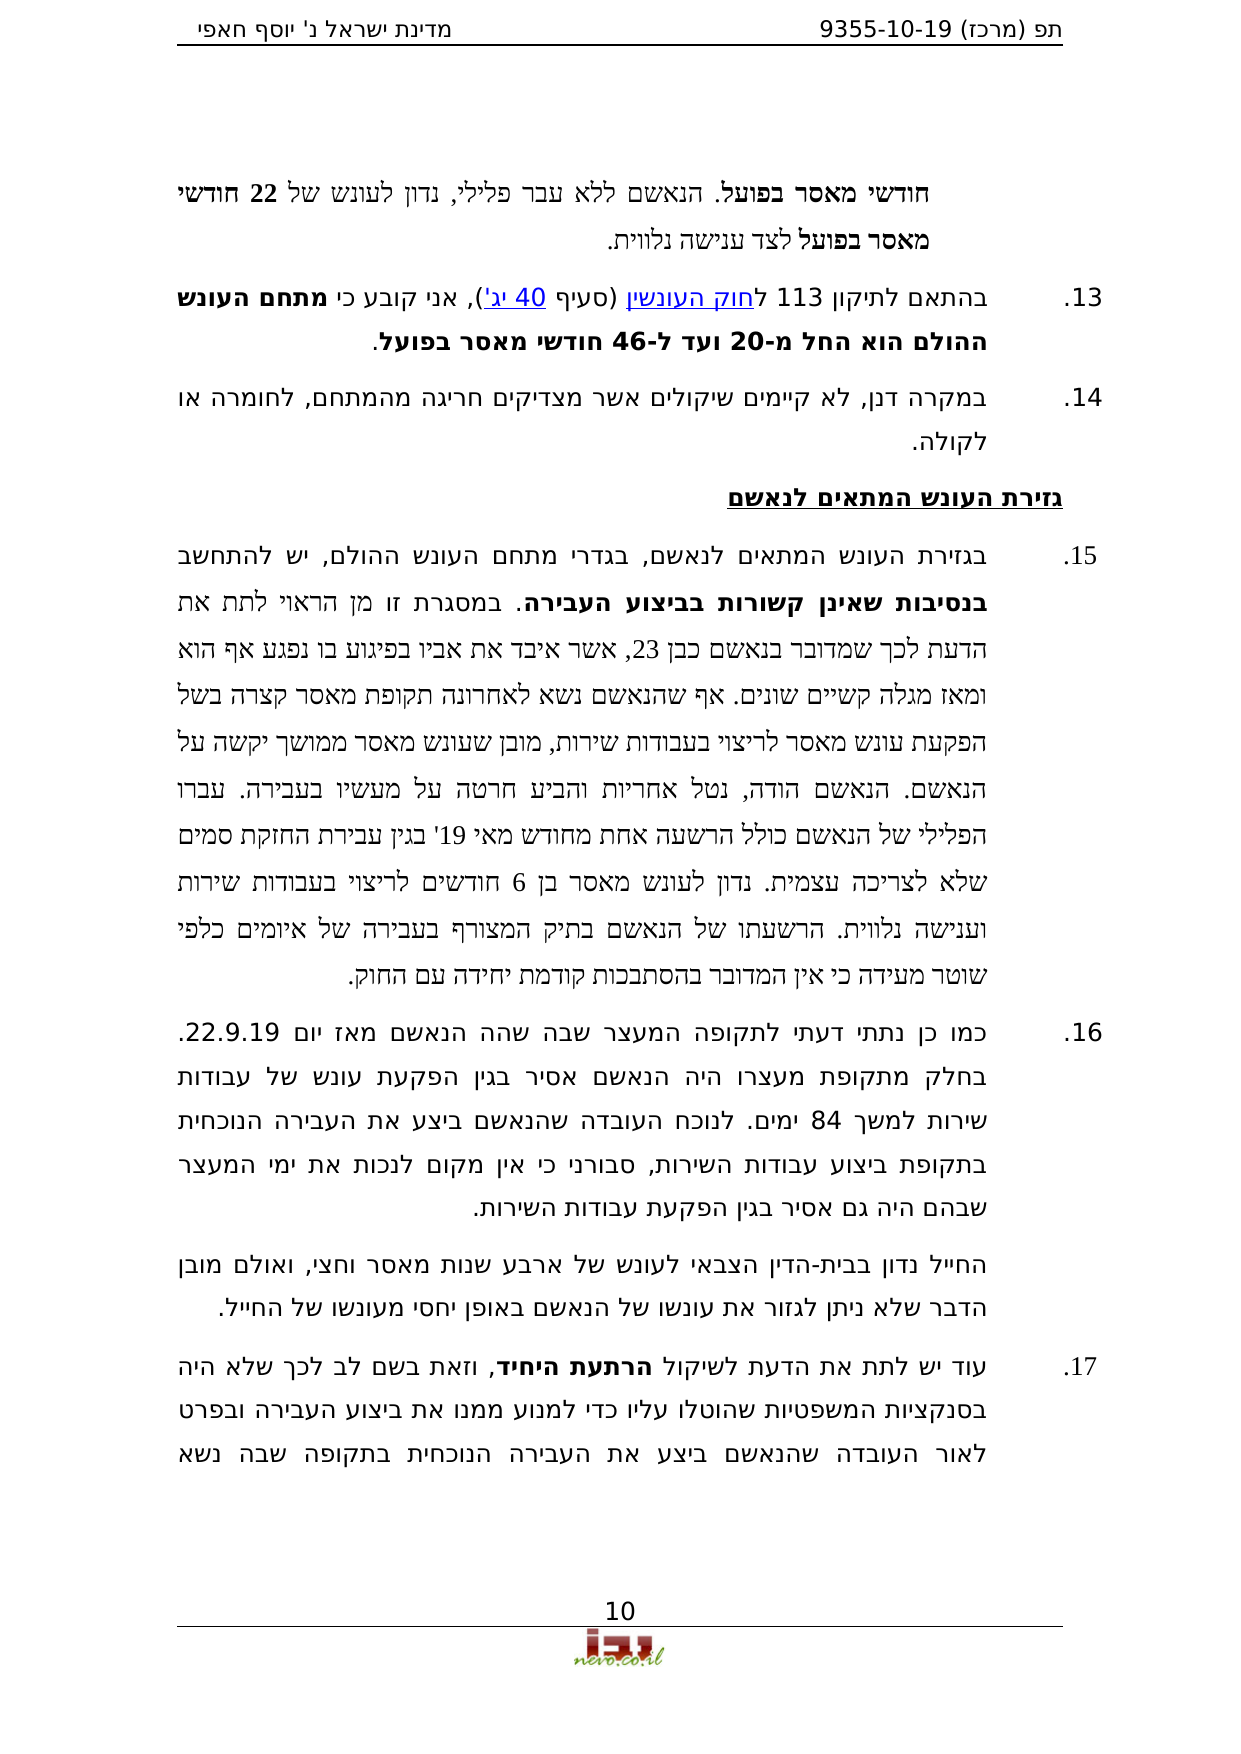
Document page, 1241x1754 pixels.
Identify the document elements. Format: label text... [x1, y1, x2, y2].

picture [574, 1628, 666, 1667]
text גזירת העונש המתאים לנאשם [177, 483, 1063, 512]
text במקרה דנן, לא קיימים שיקולים אשר מצדיקים חריגה מהמתחם, לחומרה או לקולה. [177, 383, 1063, 456]
text בגזירת העונש המתאים לנאשם, בגדרי מתחם העונש ההולם, יש להתחשב בנסיבות שאינן קשורות בביצוע העבירה. במסגרת זו מן הראוי לתת את הדעת לכך שמדובר בנאשם כבן 23, אשר איבד את אביו בפיגוע בו נפגע אף הוא ומאז מגלה קשיים שונים. אף שהנאשם נשא לאחרונה תקופת מאסר קצרה בשל הפקעת עונש מאסר לריצוי בעבודות שירות, מובן שעונש מאסר ממושך יקשה על הנאשם. הנאשם הודה, נטל אחריות והביע חרטה על מעשיו בעבירה. עברו הפלילי של הנאשם כולל הרשעה אחת מחודש מאי 19' בגין עבירת החזקת סמים שלא לצריכה עצמית. נדון לעונש מאסר בן 6 חודשים לריצוי בעבודות שירות וענישה נלווית. הרשעתו של הנאשם בתיק המצורף בעבירה של איומים כלפי שוטר מעידה כי אין המדובר בהסתבכות קודמת יחידה עם החוק. [177, 539, 1063, 991]
text בהתאם לתיקון 113 לחוק העונשין (סעיף 40 יג'), אני קובע כי מתחם העונש ההולם הוא החל מ-20 ועד ל-46 חודשי מאסר בפועל. [177, 283, 1063, 356]
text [177, 1350, 1063, 1469]
list החייל נדון בבית-הדין הצבאי לעונש של ארבע שנות מאסר וחצי, ואולם מובן הדבר שלא ניתן לגזור את עונשו של הנאשם באופן יחסי מעונשו של החייל. [177, 1250, 988, 1323]
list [177, 177, 989, 255]
text כמו כן נתתי דעתי לתקופה המעצר שבה שהה הנאשם מאז יום 22.9.19. בחלק מתקופת מעצרו היה הנאשם אסיר בגין הפקעת עונש של עבודות שירות למשך 84 ימים. לנוכח העובדה שהנאשם ביצע את העבירה הנוכחית בתקופת ביצוע עבודות השירות, סבורני כי אין מקום לנכות את ימי המעצר שבהם היה גם אסיר בגין הפקעת עבודות השירות. [177, 1019, 1063, 1223]
